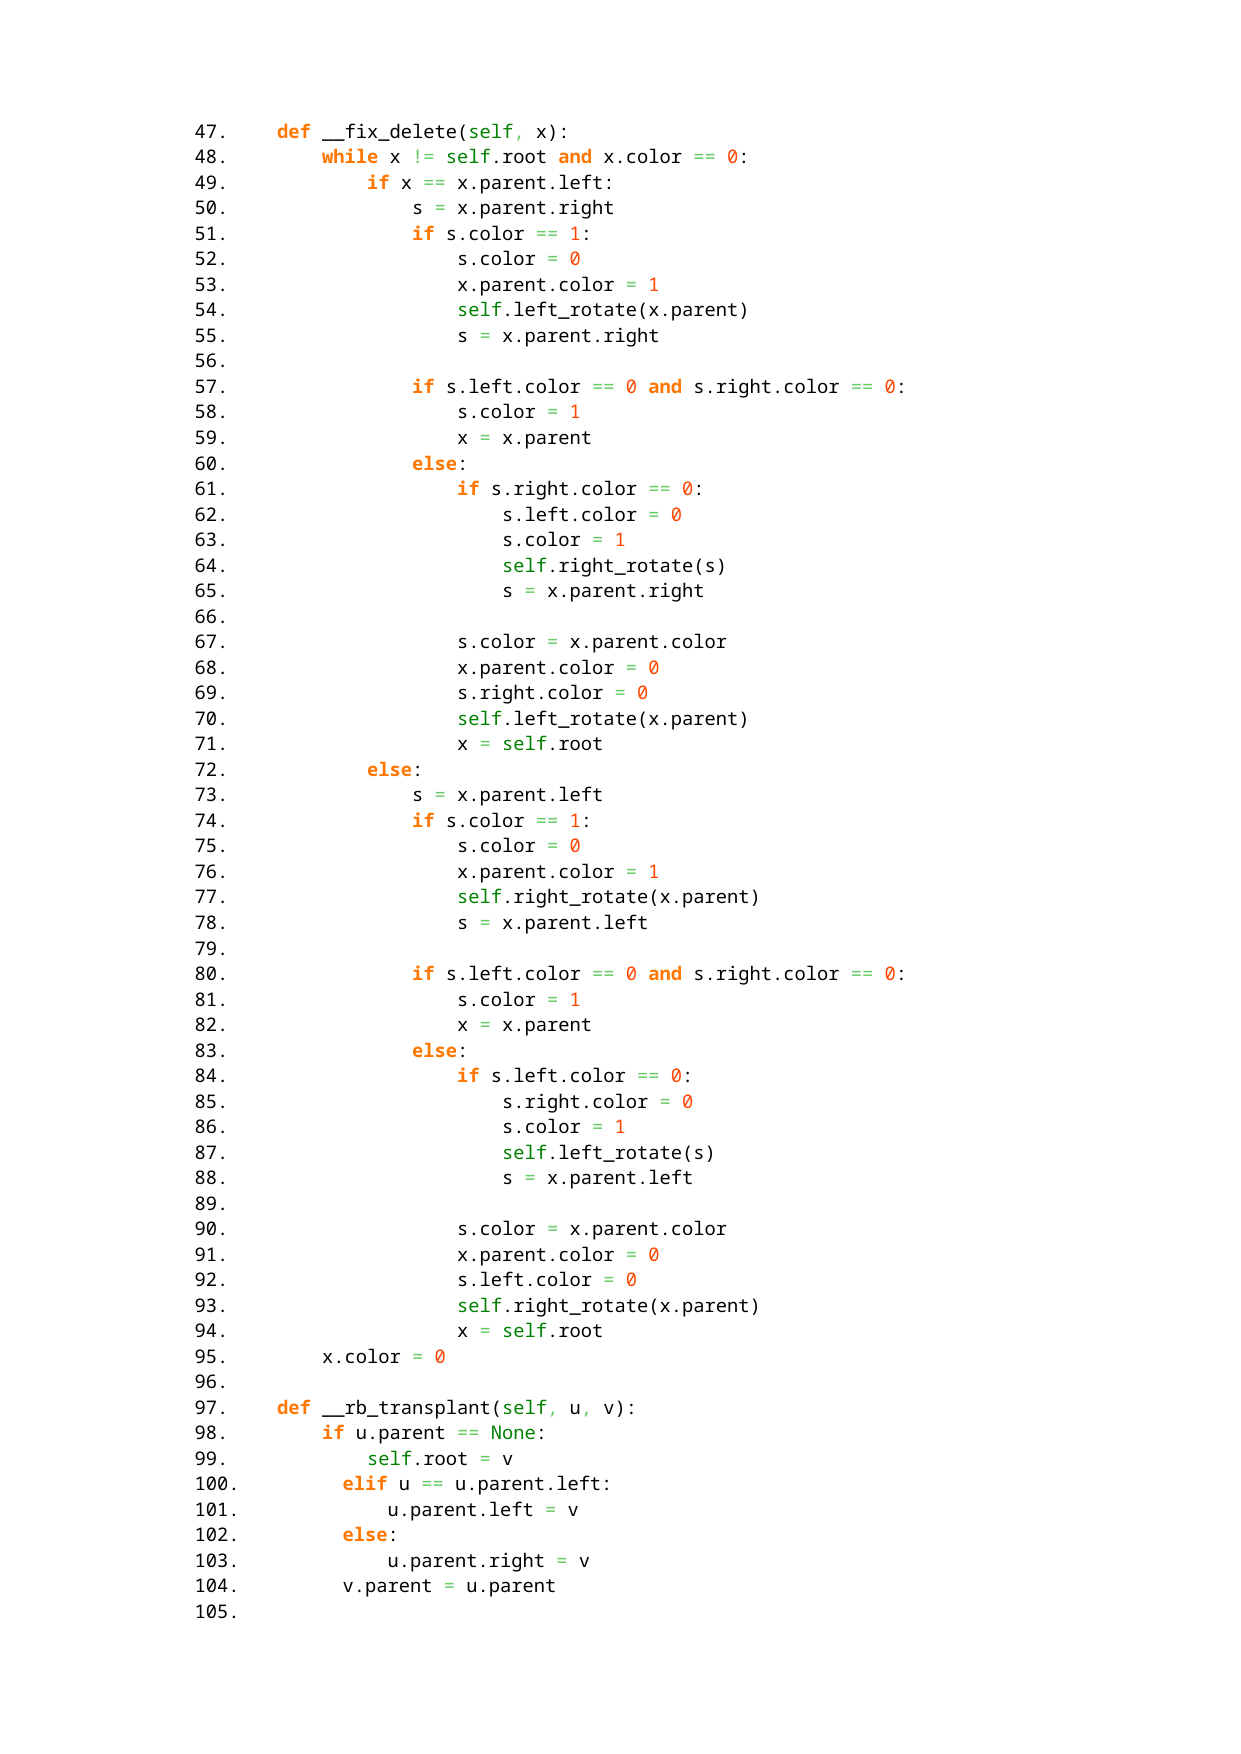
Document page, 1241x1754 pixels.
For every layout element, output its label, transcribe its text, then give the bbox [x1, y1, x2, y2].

list s = x.parent.right [194, 577, 1152, 603]
list s = x.parent.left [194, 909, 1152, 935]
list self.right_rotate(s) [194, 552, 1152, 577]
list def __fix_delete(self, x): [194, 118, 1152, 144]
list x.parent.color = 0 [194, 654, 1152, 679]
list self.left_rotate(x.parent) [194, 705, 1152, 731]
list s.color = 1 [194, 526, 1152, 552]
list else: [194, 1037, 1152, 1062]
list x = self.root [194, 731, 1152, 756]
list self.right_rotate(x.parent) [194, 1292, 1152, 1318]
list if s.left.color == 0 and s.right.color == 0: [194, 373, 1152, 399]
list s.color = 1 [194, 399, 1152, 424]
list s.color = x.parent.color [194, 628, 1152, 654]
list if x == x.parent.left: [194, 169, 1152, 195]
list if u.parent == None: [194, 1420, 1152, 1445]
list while x != self.root and x.color == 0: [194, 144, 1152, 169]
list s.color = x.parent.color [194, 1216, 1152, 1241]
list s = x.parent.left [194, 782, 1152, 807]
list s = x.parent.left [194, 1164, 1152, 1190]
list x.color = 0 [194, 1343, 1152, 1369]
list if s.color == 1: [194, 220, 1152, 246]
list u.parent.left = v [194, 1496, 1152, 1522]
list if s.left.color == 0 and s.right.color == 0: [194, 960, 1152, 986]
list x = x.parent [194, 1011, 1152, 1037]
list self.right_rotate(x.parent) [194, 884, 1152, 909]
list self.left_rotate(s) [194, 1139, 1152, 1164]
list if s.left.color == 0: [194, 1062, 1152, 1088]
list else: [194, 450, 1152, 475]
list s.color = 1 [194, 986, 1152, 1011]
list v.parent = u.parent [194, 1573, 1152, 1598]
list elif u == u.parent.left: [194, 1471, 1152, 1496]
list s.color = 0 [194, 833, 1152, 858]
list if s.color == 1: [194, 807, 1152, 833]
list s.right.color = 0 [194, 1088, 1152, 1113]
list x = x.parent [194, 424, 1152, 450]
list s = x.parent.right [194, 195, 1152, 220]
list x.parent.color = 1 [194, 271, 1152, 297]
list else: [194, 756, 1152, 782]
list u.parent.right = v [194, 1547, 1152, 1573]
list x.parent.color = 1 [194, 858, 1152, 884]
list x = self.root [194, 1318, 1152, 1343]
list else: [194, 1522, 1152, 1547]
list x.parent.color = 0 [194, 1241, 1152, 1267]
list s.right.color = 0 [194, 679, 1152, 705]
list s.left.color = 0 [194, 1267, 1152, 1292]
list s.left.color = 0 [194, 501, 1152, 526]
list self.left_rotate(x.parent) [194, 297, 1152, 322]
list s.color = 0 [194, 246, 1152, 271]
list s = x.parent.right [194, 322, 1152, 348]
list if s.right.color == 0: [194, 475, 1152, 501]
list s.color = 1 [194, 1113, 1152, 1139]
list self.root = v [194, 1445, 1152, 1471]
list def __rb_transplant(self, u, v): [194, 1394, 1152, 1420]
